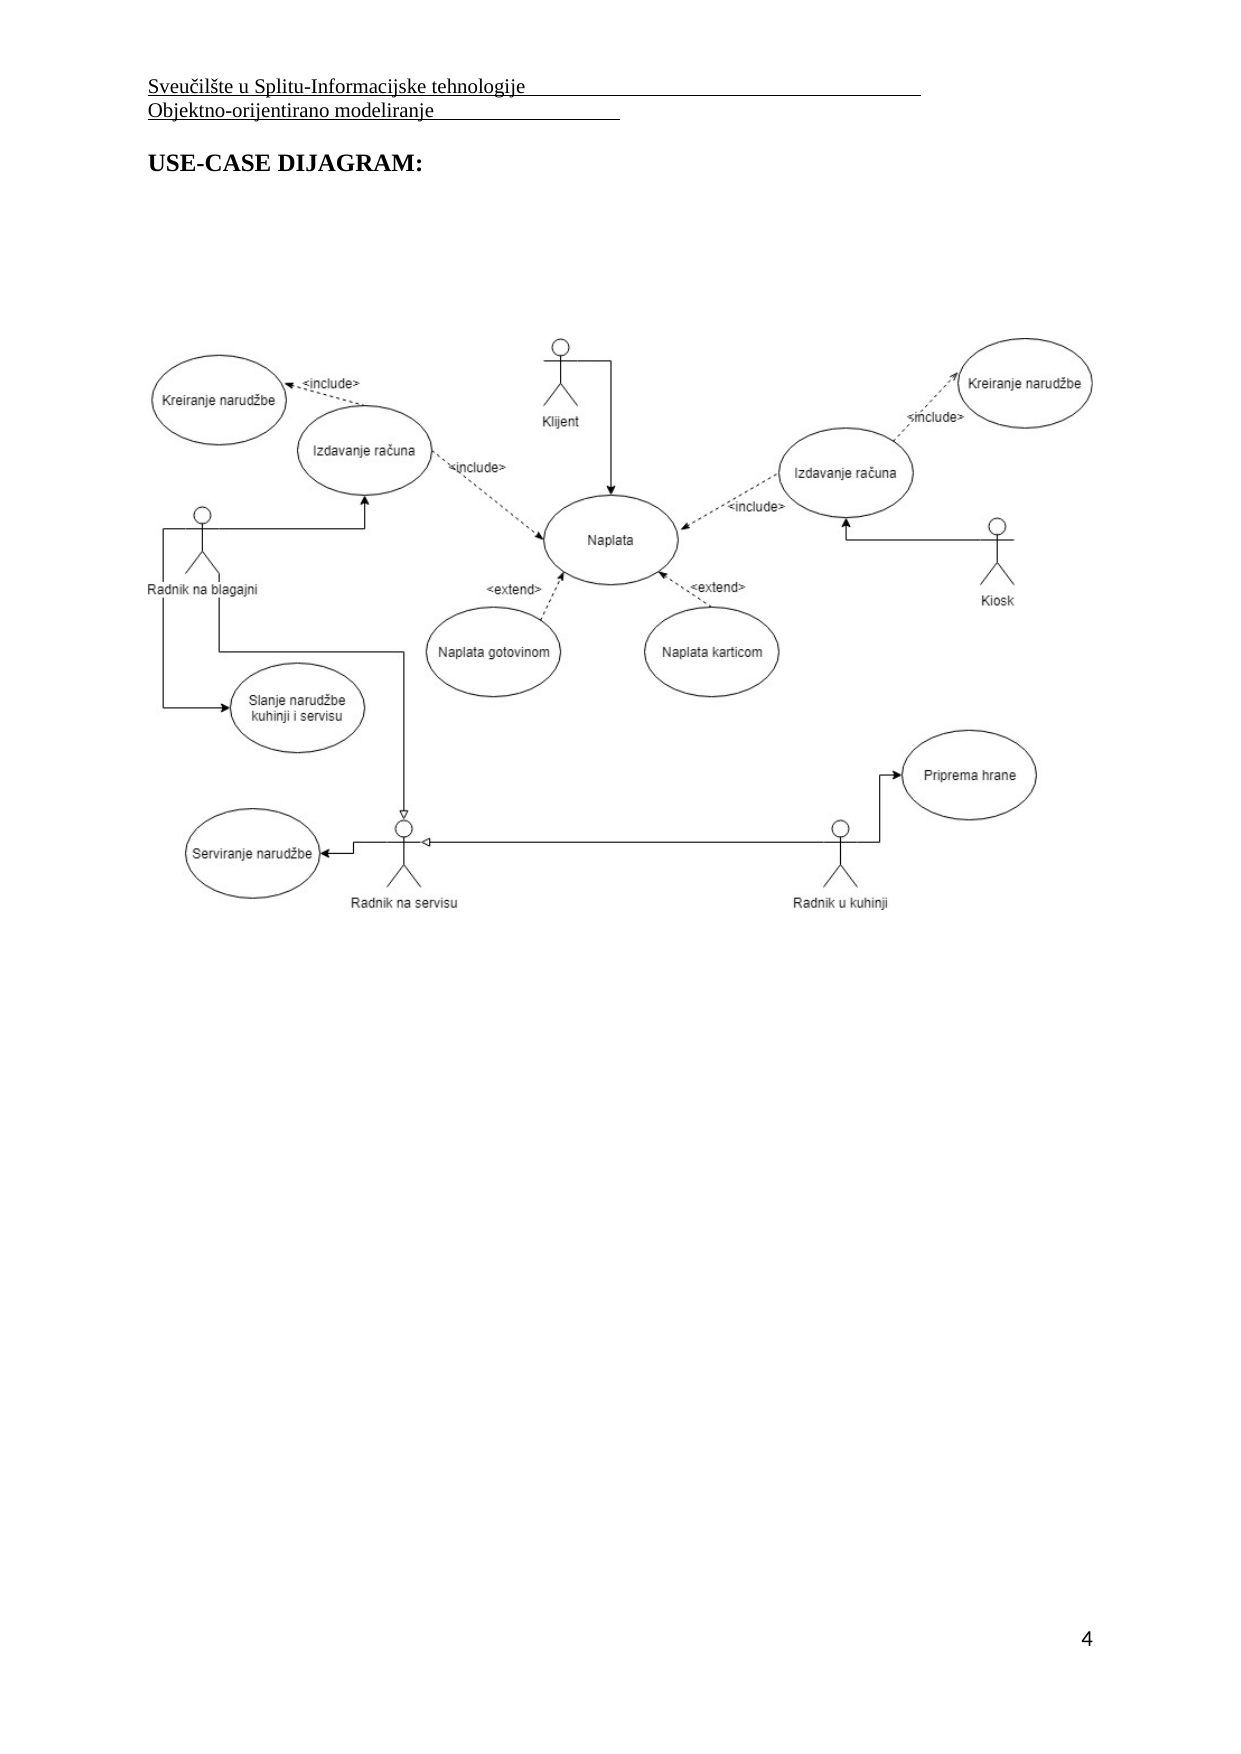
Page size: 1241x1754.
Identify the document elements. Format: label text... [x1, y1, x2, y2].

picture [147, 338, 1093, 910]
text USE-CASE DIJAGRAM: [148, 148, 1093, 176]
